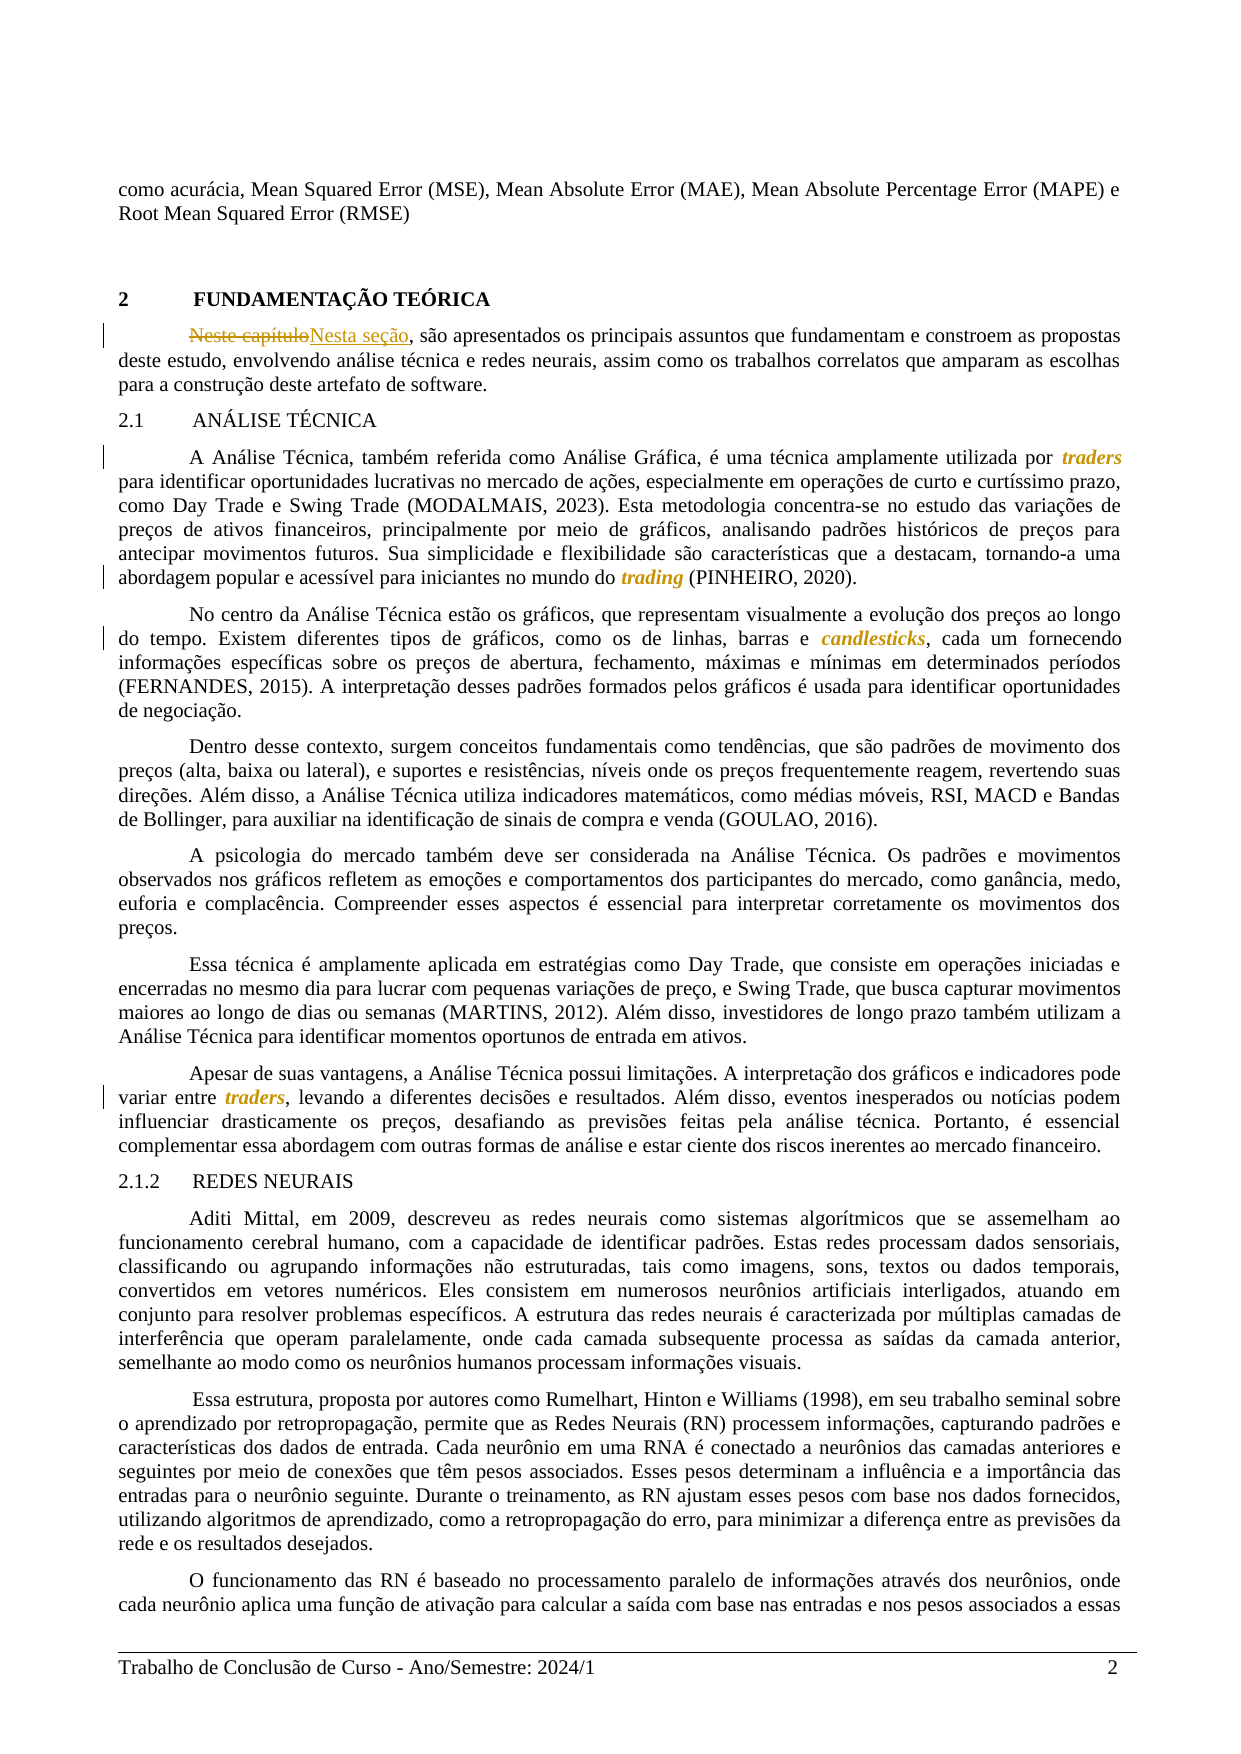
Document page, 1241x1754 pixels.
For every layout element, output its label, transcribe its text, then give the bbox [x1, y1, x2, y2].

subtitle FUNDAMENTAÇÃO TEÓRICA [118, 287, 1122, 311]
text Aditi Mittal, em 2009, descreveu as redes neurais como sistemas algorítmicos que se assemelham ao funcionamento cerebral humano, com a capacidade de identificar padrões. Estas redes processam dados sensoriais, classificando ou agrupando informações não estruturadas, tais como imagens, sons, textos ou dados temporais, convertidos em vetores numéricos. Eles consistem em numerosos neurônios artificiais interligados, atuando em conjunto para resolver problemas específicos. A estrutura das redes neurais é caracterizada por múltiplas camadas de interferência que operam paralelamente, onde cada camada subsequente processa as saídas da camada anterior, semelhante ao modo como os neurônios humanos processam informações visuais. [118, 1206, 1122, 1374]
text A psicologia do mercado também deve ser considerada na Análise Técnica. Os padrões e movimentos observados nos gráficos refletem as emoções e comportamentos dos participantes do mercado, como ganância, medo, euforia e complacência. Compreender esses aspectos é essencial para interpretar corretamente os movimentos dos preços. [118, 843, 1122, 939]
text , são apresentados os principais assuntos que fundamentam e constroem as propostas deste estudo, envolvendo análise técnica e redes neurais, assim como os trabalhos correlatos que amparam as escolhas para a construção deste artefato de software. [118, 323, 1122, 396]
text Apesar de suas vantagens, a Análise Técnica possui limitações. A interpretação dos gráficos e indicadores pode variar entre traders, levando a diferentes decisões e resultados. Além disso, eventos inesperados ou notícias podem influenciar drasticamente os preços, desafiando as previsões feitas pela análise técnica. Portanto, é essencial complementar essa abordagem com outras formas de análise e estar ciente dos riscos inerentes ao mercado financeiro. [118, 1061, 1122, 1157]
text Dentro desse contexto, surgem conceitos fundamentais como tendências, que são padrões de movimento dos preços (alta, baixa ou lateral), e suportes e resistências, níveis onde os preços frequentemente reagem, revertendo suas direções. Além disso, a Análise Técnica utiliza indicadores matemáticos, como médias móveis, RSI, MACD e Bandas de Bollinger, para auxiliar na identificação de sinais de compra e venda (GOULAO, 2016). [118, 734, 1122, 831]
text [118, 177, 1122, 225]
text A Análise Técnica, também referida como Análise Gráfica, é uma técnica amplamente utilizada por traders para identificar oportunidades lucrativas no mercado de ações, especialmente em operações de curto e curtíssimo prazo, como Day Trade e Swing Trade (MODALMAIS, 2023). Esta metodologia concentra-se no estudo das variações de preços de ativos financeiros, principalmente por meio de gráficos, analisando padrões históricos de preços para antecipar movimentos futuros. Sua simplicidade e flexibilidade são características que a destacam, tornando-a uma abordagem popular e acessível para iniciantes no mundo do trading (PINHEIRO, 2020). [118, 445, 1122, 589]
subtitle ANÁLISE TÉCNICA [118, 408, 1122, 432]
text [118, 1568, 1122, 1616]
text Essa técnica é amplamente aplicada em estratégias como Day Trade, que consiste em operações iniciadas e encerradas no mesmo dia para lucrar com pequenas variações de preço, e Swing Trade, que busca capturar movimentos maiores ao longo de dias ou semanas (MARTINS, 2012). Além disso, investidores de longo prazo também utilizam a Análise Técnica para identificar momentos oportunos de entrada em ativos. [118, 952, 1122, 1048]
text No centro da Análise Técnica estão os gráficos, que representam visualmente a evolução dos preços ao longo do tempo. Existem diferentes tipos de gráficos, como os de linhas, barras e candlesticks, cada um fornecendo informações específicas sobre os preços de abertura, fechamento, máximas e mínimas em determinados períodos (FERNANDES, 2015). A interpretação desses padrões formados pelos gráficos é usada para identificar oportunidades de negociação. [118, 602, 1122, 722]
text 2.1.2 REDES NEURAIS [118, 1169, 1122, 1193]
text Essa estrutura, proposta por autores como Rumelhart, Hinton e Williams (1998), em seu trabalho seminal sobre o aprendizado por retropropagação, permite que as Redes Neurais (RN) processem informações, capturando padrões e características dos dados de entrada. Cada neurônio em uma RNA é conectado a neurônios das camadas anteriores e seguintes por meio de conexões que têm pesos associados. Esses pesos determinam a influência e a importância das entradas para o neurônio seguinte. Durante o treinamento, as RN ajustam esses pesos com base nos dados fornecidos, utilizando algoritmos de aprendizado, como a retropropagação do erro, para minimizar a diferença entre as previsões da rede e os resultados desejados. [118, 1387, 1122, 1555]
